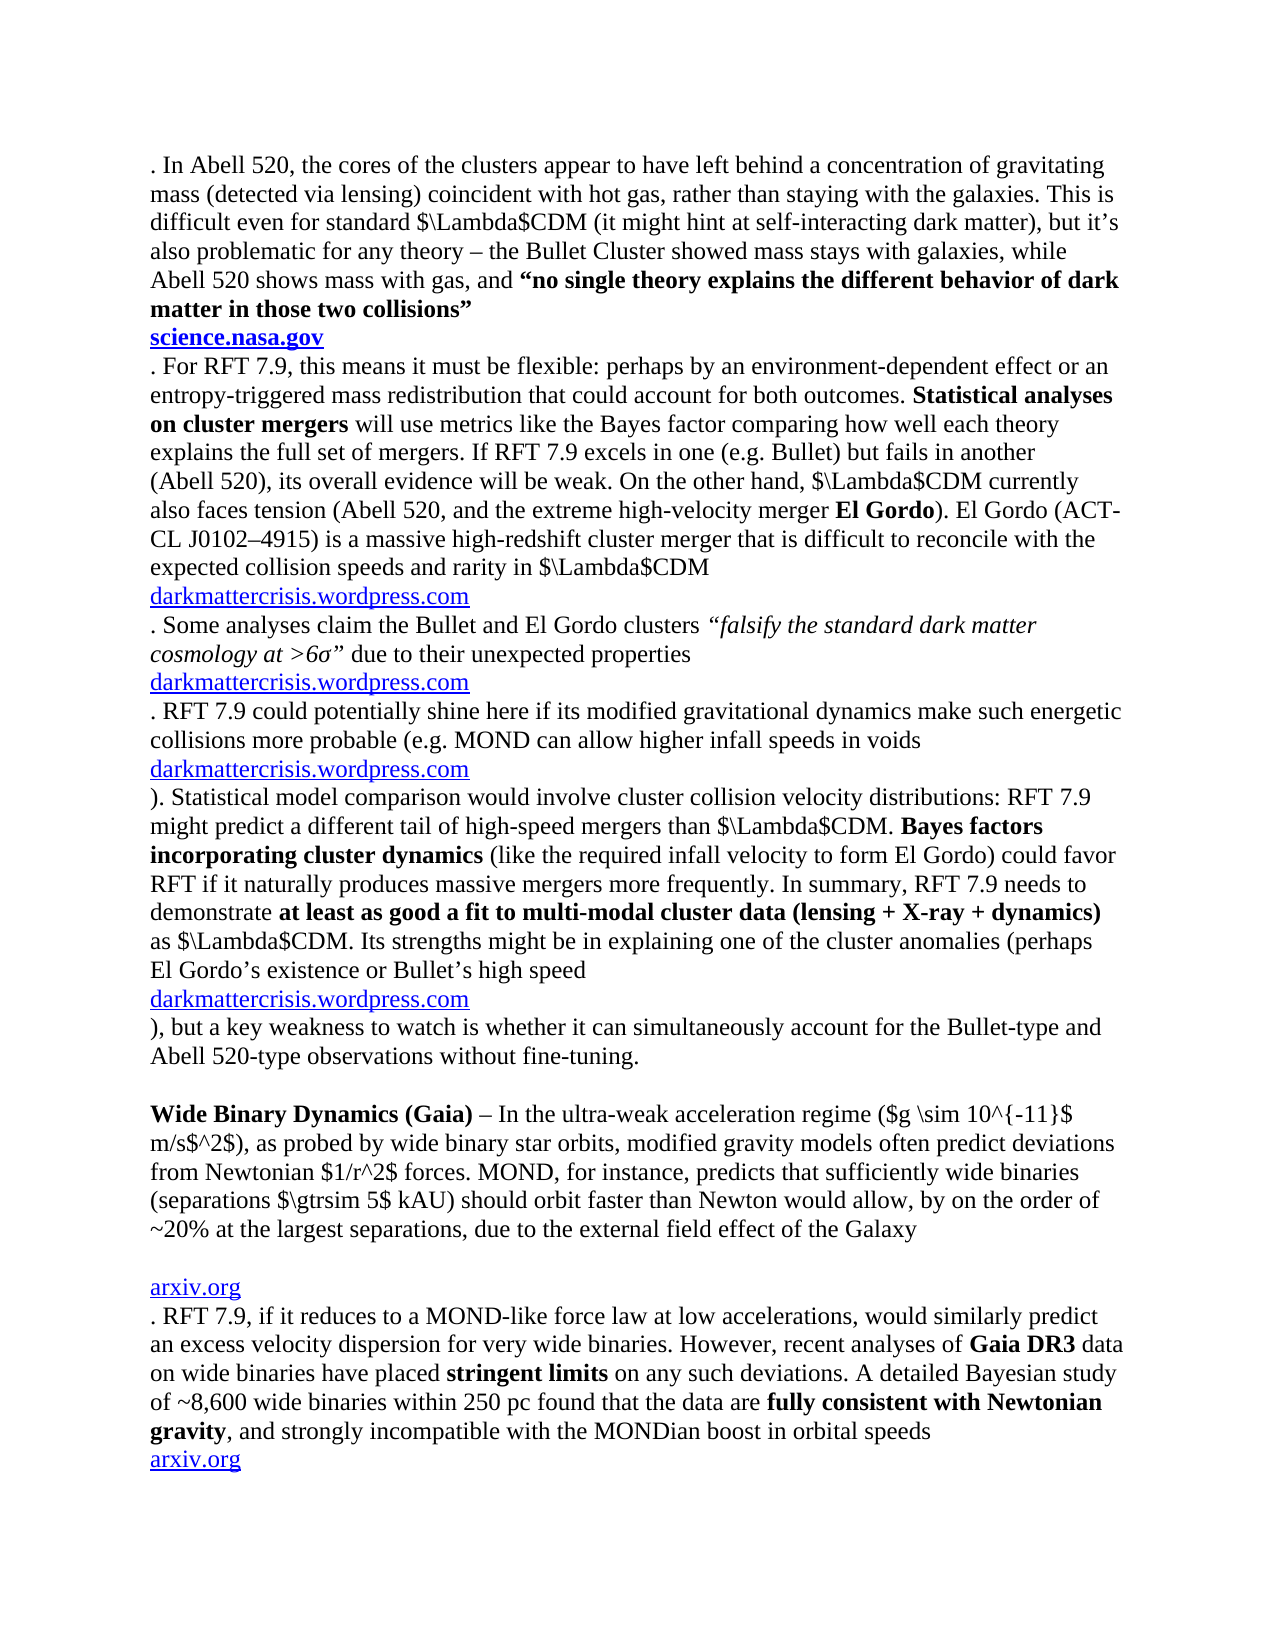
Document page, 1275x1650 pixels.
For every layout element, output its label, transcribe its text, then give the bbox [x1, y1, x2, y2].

text . RFT 7.9, if it reduces to a MOND-like force law at low accelerations, would similarly predict an excess velocity dispersion for very wide binaries. However, recent analyses of Gaia DR3 data on wide binaries have placed stringent limits on any such deviations. A detailed Bayesian study of ~8,600 wide binaries within 250 pc found that the data are fully consistent with Newtonian gravity, and strongly incompatible with the MONDian boost in orbital speeds​ [150, 1301, 1125, 1444]
text . Some analyses claim the Bullet and El Gordo clusters “falsify the standard dark matter cosmology at >6σ” due to their unexpected properties​ [150, 610, 1125, 667]
text darkmattercrisis.wordpress.com [150, 984, 1125, 1012]
text ), but a key weakness to watch is whether it can simultaneously account for the Bullet-type and Abell 520-type observations without fine-tuning. [150, 1012, 1125, 1070]
text darkmattercrisis.wordpress.com [150, 754, 1125, 782]
text science.nasa.gov [150, 322, 1125, 351]
text arxiv.org [150, 1444, 1125, 1473]
text arxiv.org [150, 1272, 1125, 1301]
text darkmattercrisis.wordpress.com [150, 667, 1125, 696]
text darkmattercrisis.wordpress.com [150, 581, 1125, 610]
text ). Statistical model comparison would involve cluster collision velocity distributions: RFT 7.9 might predict a different tail of high-speed mergers than $\Lambda$CDM. Bayes factors incorporating cluster dynamics (like the required infall velocity to form El Gordo) could favor RFT if it naturally produces massive mergers more frequently. In summary, RFT 7.9 needs to demonstrate at least as good a fit to multi-modal cluster data (lensing + X-ray + dynamics) as $\Lambda$CDM. Its strengths might be in explaining one of the cluster anomalies (perhaps El Gordo’s existence or Bullet’s high speed​ [150, 782, 1125, 984]
text . RFT 7.9 could potentially shine here if its modified gravitational dynamics make such energetic collisions more probable (e.g. MOND can allow higher infall speeds in voids​ [150, 696, 1125, 754]
text . For RFT 7.9, this means it must be flexible: perhaps by an environment-dependent effect or an entropy-triggered mass redistribution that could account for both outcomes. Statistical analyses on cluster mergers will use metrics like the Bayes factor comparing how well each theory explains the full set of mergers. If RFT 7.9 excels in one (e.g. Bullet) but fails in another (Abell 520), its overall evidence will be weak. On the other hand, $\Lambda$CDM currently also faces tension (Abell 520, and the extreme high-velocity merger El Gordo). El Gordo (ACT-CL J0102–4915) is a massive high-redshift cluster merger that is difficult to reconcile with the expected collision speeds and rarity in $\Lambda$CDM​ [150, 351, 1125, 581]
text . In Abell 520, the cores of the clusters appear to have left behind a concentration of gravitating mass (detected via lensing) coincident with hot gas, rather than staying with the galaxies. This is difficult even for standard $\Lambda$CDM (it might hint at self-interacting dark matter), but it’s also problematic for any theory – the Bullet Cluster showed mass stays with galaxies, while Abell 520 shows mass with gas, and “no single theory explains the different behavior of dark matter in those two collisions”​ [150, 150, 1125, 322]
text Wide Binary Dynamics (Gaia) – In the ultra-weak acceleration regime ($g \sim 10^{-11}$ m/s$^2$), as probed by wide binary star orbits, modified gravity models often predict deviations from Newtonian $1/r^2$ forces. MOND, for instance, predicts that sufficiently wide binaries (separations $\gtrsim 5$ kAU) should orbit faster than Newton would allow, by on the order of ~20% at the largest separations, due to the external field effect of the Galaxy​ [150, 1099, 1125, 1243]
